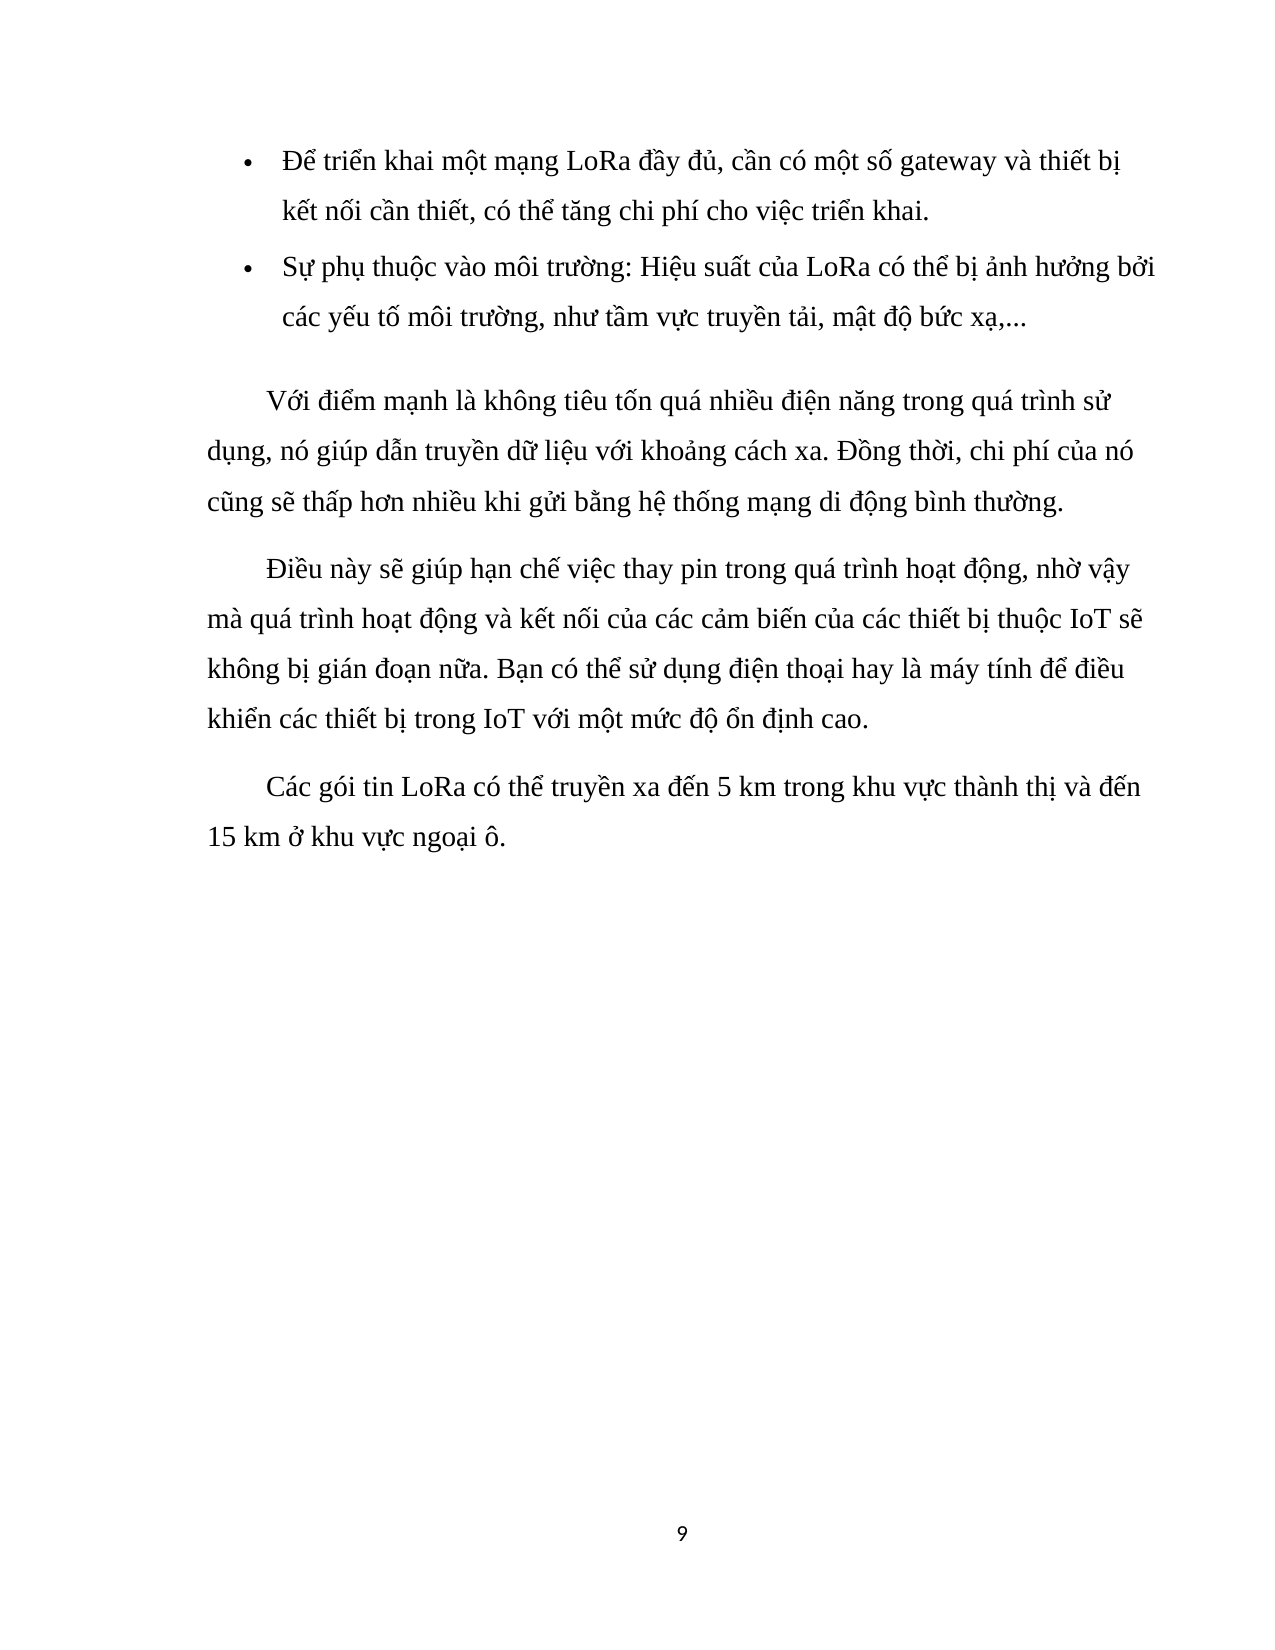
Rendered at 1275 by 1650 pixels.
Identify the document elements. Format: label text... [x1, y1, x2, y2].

list Sự phụ thuộc vào môi trường: Hiệu suất của LoRa có thể bị ảnh hưởng bởi các yếu tố môi trường, như tầm vực truyền tải, mật độ bức xạ,... [244, 233, 1157, 333]
text Với điểm mạnh là không tiêu tốn quá nhiều điện năng trong quá trình sử dụng, nó giúp dẫn truyền dữ liệu với khoảng cách xa. Đồng thời, chi phí của nó cũng sẽ thấp hơn nhiều khi gửi bằng hệ thống mạng di động bình thường. [207, 383, 1157, 517]
text Điều này sẽ giúp hạn chế việc thay pin trong quá trình hoạt động, nhờ vậy mà quá trình hoạt động và kết nối của các cảm biến của các thiết bị thuộc IoT sẽ không bị gián đoạn nữa. Bạn có thể sử dụng điện thoại hay là máy tính để điều khiển các thiết bị trong IoT với một mức độ ổn định cao. [207, 551, 1157, 735]
text Các gói tin LoRa có thể truyền xa đến 5 km trong khu vực thành thị và đến 15 km ở khu vực ngoại ô. [207, 769, 1157, 852]
list Để triển khai một mạng LoRa đầy đủ, cần có một số gateway và thiết bị kết nối cần thiết, có thể tăng chi phí cho việc triển khai. [244, 127, 1157, 227]
